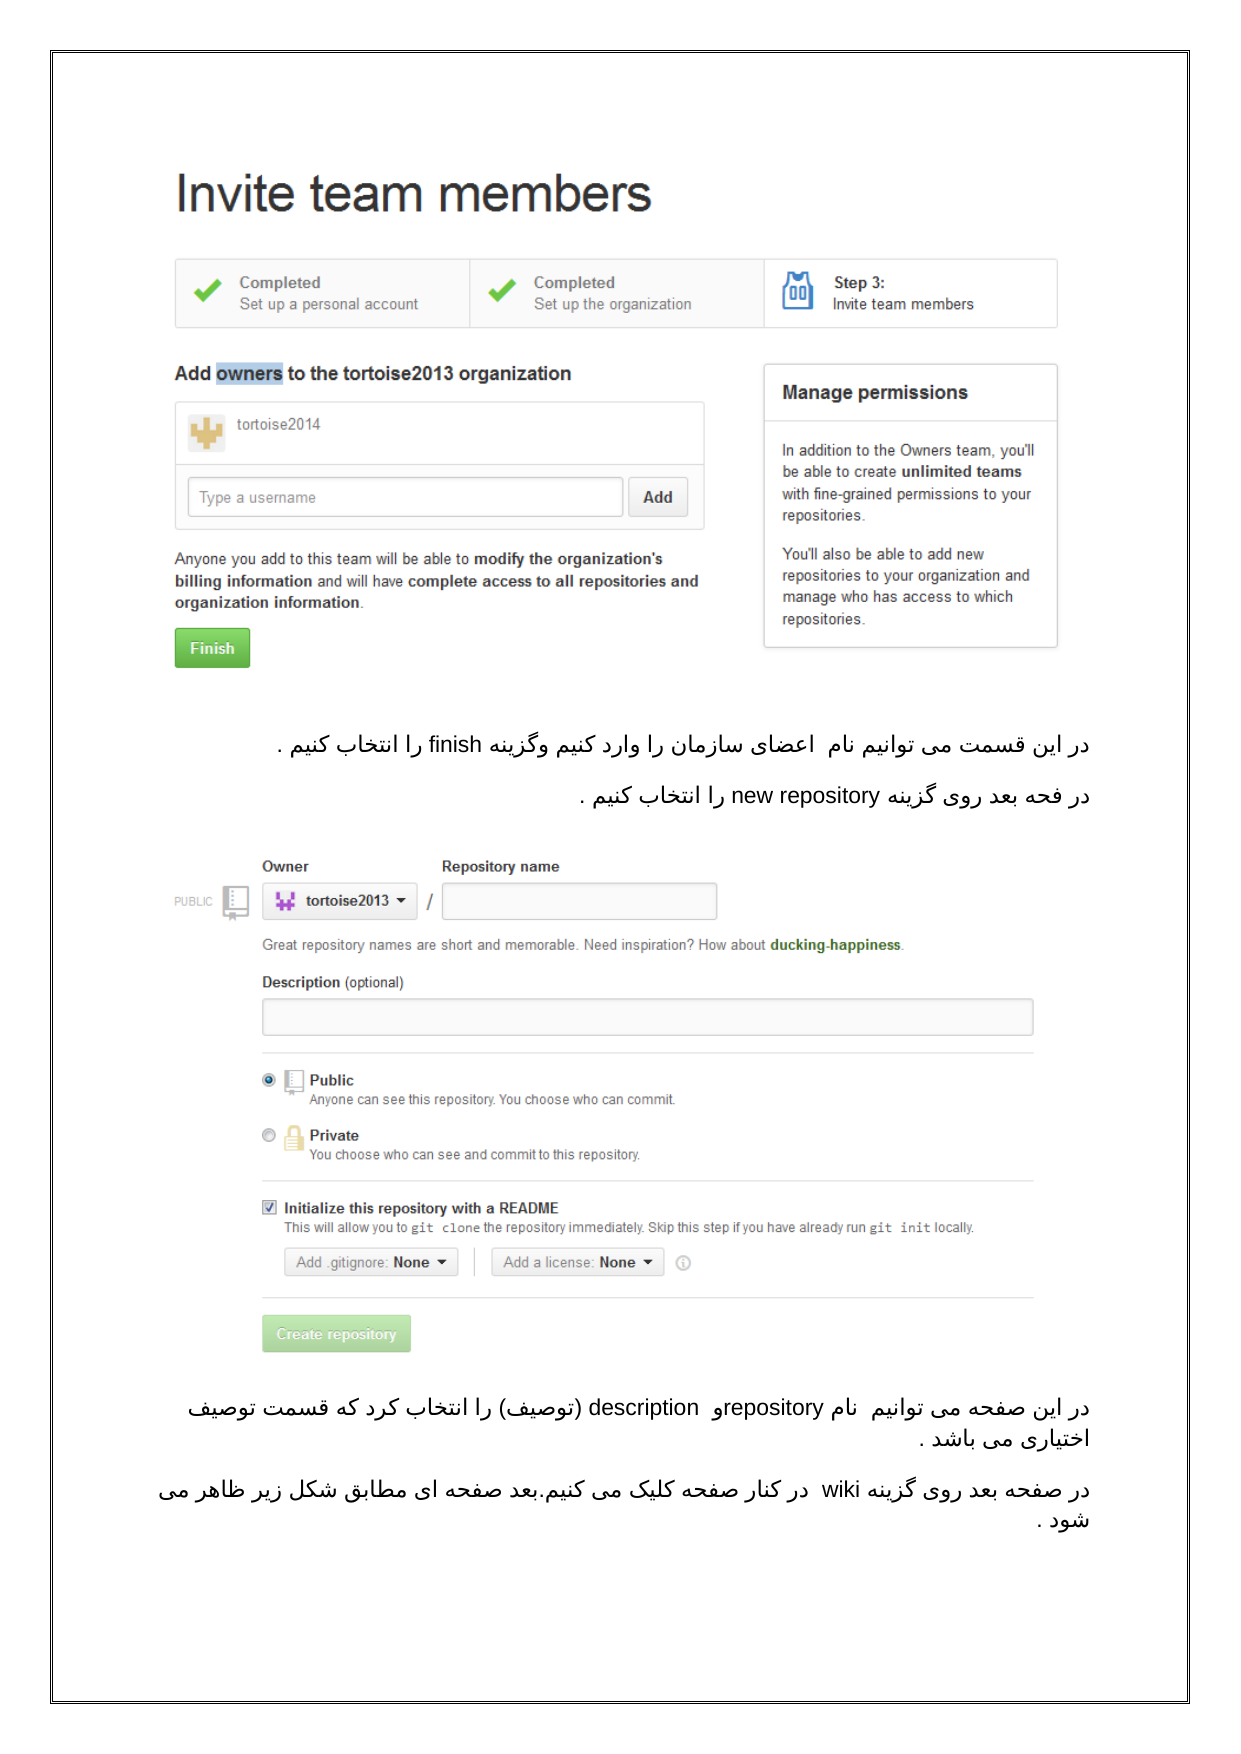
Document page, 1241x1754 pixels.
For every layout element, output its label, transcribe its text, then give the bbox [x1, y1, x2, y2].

text در این قسمت می توانیم نام اعضای سازمان را وارد کنیم وگزینه finish را انتخاب کنیم . [150, 731, 1090, 758]
text در فحه بعد روی گزینه new repository را انتخاب کنیم . [150, 782, 1090, 809]
picture [149, 150, 1090, 707]
picture [151, 833, 1090, 1370]
text در صفحه بعد روی گزینه wiki در کنار صفحه کلیک می کنیم.بعد صفحه ای مطابق شکل زیر ظاهر می شود . [150, 1476, 1090, 1532]
text در این صفحه می توانیم نام repositoryو description (توصیف) را انتخاب کرد که قسمت توصیف اختیاری می باشد . [150, 1394, 1090, 1451]
